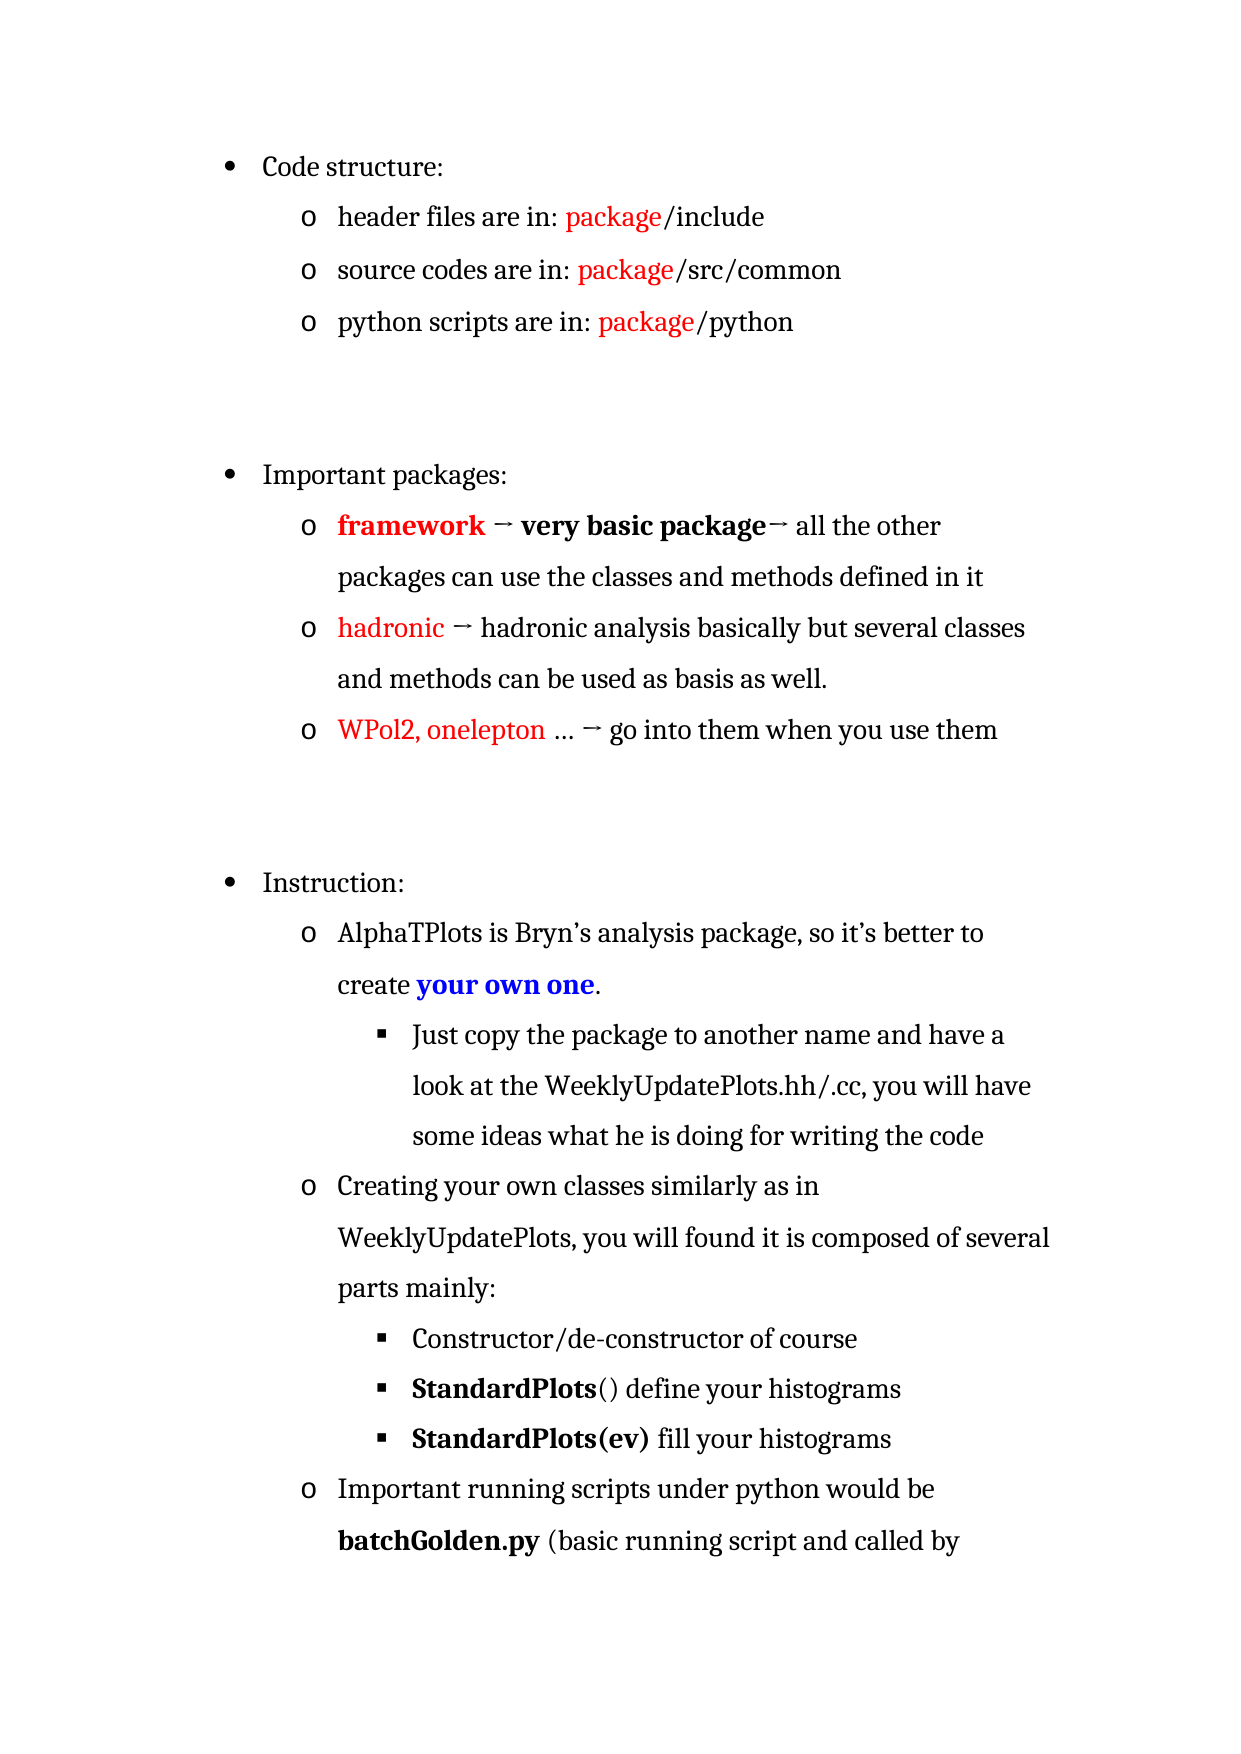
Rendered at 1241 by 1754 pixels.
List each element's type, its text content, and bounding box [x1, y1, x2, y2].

list source codes are in: package/src/common [300, 253, 1053, 288]
list Important packages: [225, 458, 1053, 492]
list Just copy the package to another name and have a look at the WeeklyUpdatePlots.hh/.cc, you will have some ideas what he is doing for writing the code [375, 1018, 1053, 1153]
list framework → very basic package→ all the other packages can use the classes and methods defined in it [300, 509, 1053, 594]
list Instruction: [225, 866, 1053, 899]
list WPol2, onelepton … → go into them when you use them [300, 713, 1053, 748]
list hadronic → hadronic analysis basically but several classes and methods can be used as basis as well. [300, 611, 1053, 696]
list python scripts are in: package/python [300, 305, 1053, 340]
list Constructor/de-constructor of course [375, 1322, 1053, 1355]
list Code structure: [225, 150, 1053, 183]
list StandardPlots(ev) fill your histograms [375, 1422, 1053, 1456]
list header files are in: package/include [300, 200, 1053, 235]
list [300, 1473, 1053, 1558]
list Creating your own classes similarly as in WeeklyUpdatePlots, you will found it is composed of several parts mainly: [300, 1169, 1053, 1305]
list AlphaTPlots is Bryn’s analysis package, so it’s better to create your own one. [300, 916, 1053, 1002]
list StandardPlots() define your histograms [375, 1372, 1053, 1406]
